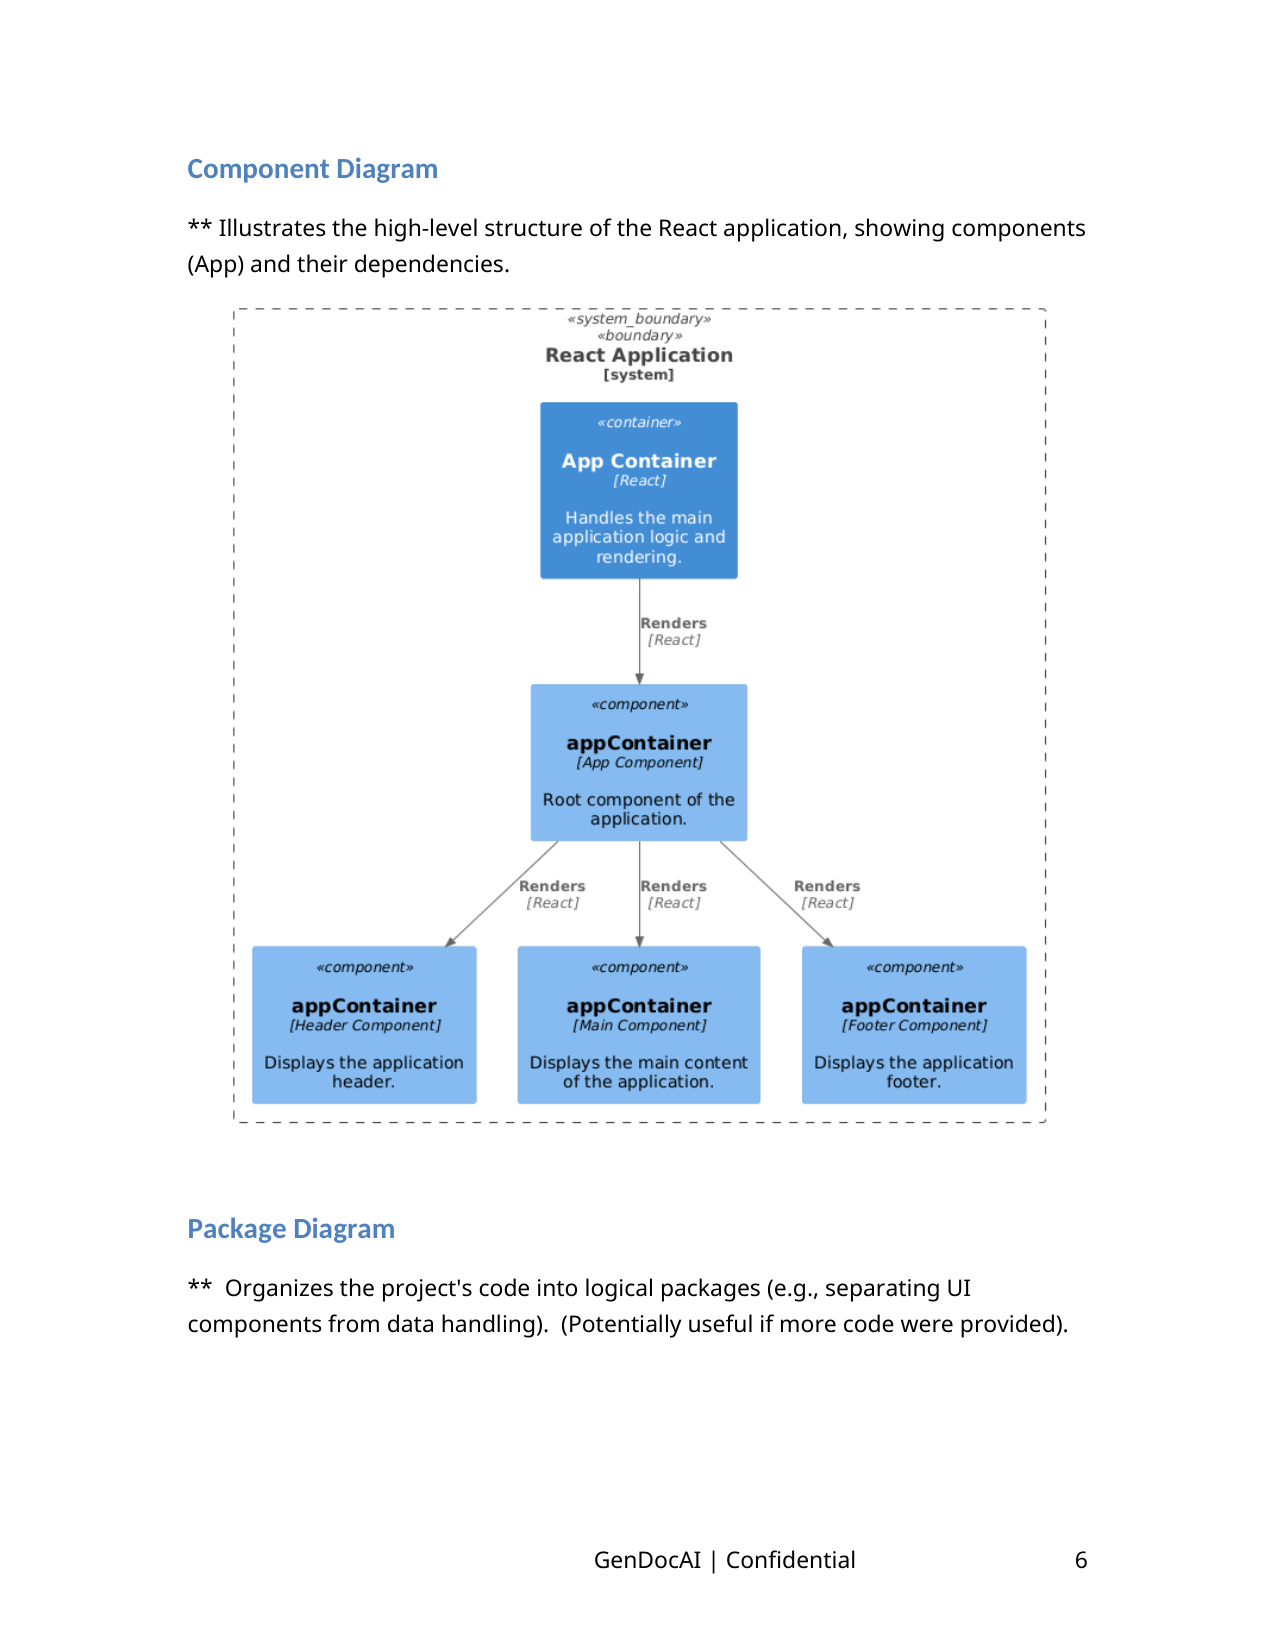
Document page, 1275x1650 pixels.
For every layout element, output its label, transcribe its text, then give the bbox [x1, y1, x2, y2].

picture [225, 300, 1050, 1128]
subtitle Component Diagram [187, 150, 1087, 186]
text ** Illustrates the high-level structure of the React application, showing components (App) and their dependencies. [187, 212, 1087, 279]
subtitle Package Diagram [187, 1210, 1087, 1246]
text ** Organizes the project's code into logical packages (e.g., separating UI components from data handling). (Potentially useful if more code were provided). [187, 1272, 1087, 1339]
